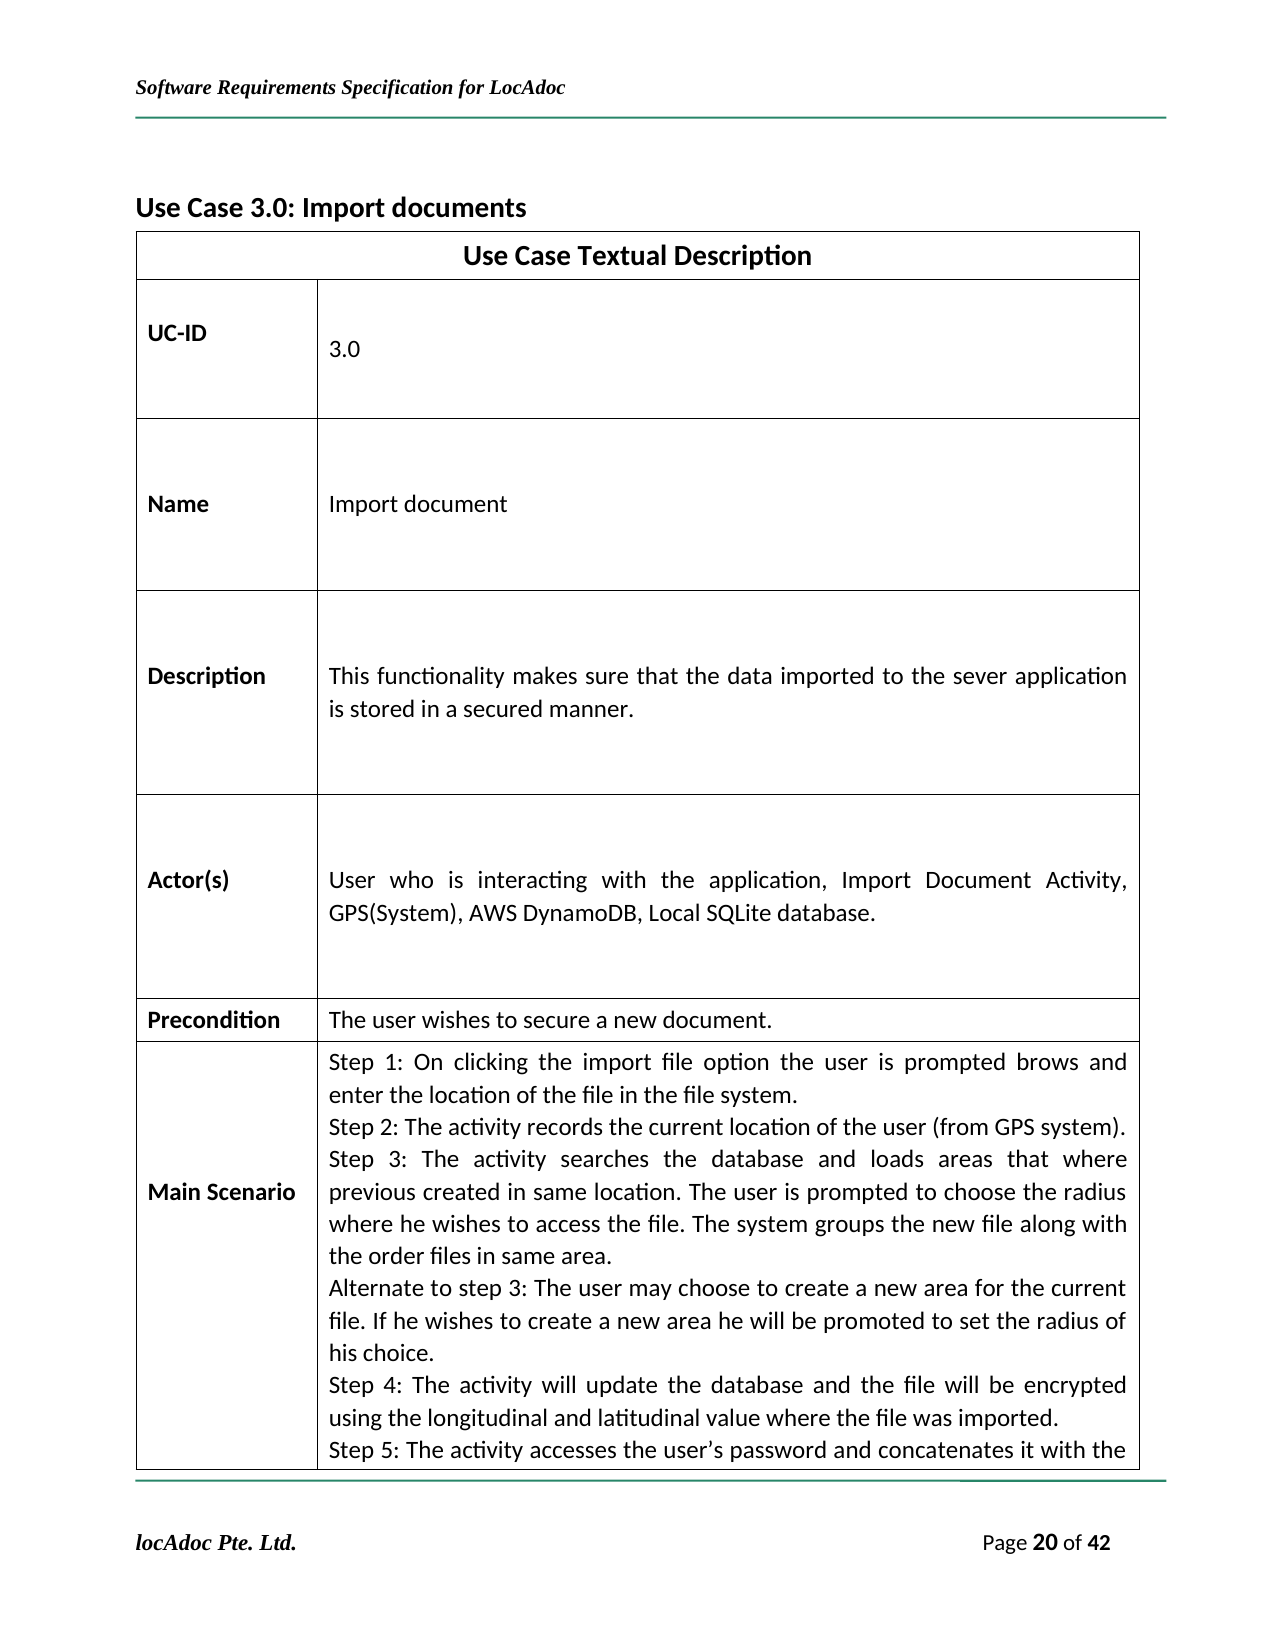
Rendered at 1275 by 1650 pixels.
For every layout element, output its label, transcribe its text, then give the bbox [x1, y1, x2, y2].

table_cell Actor(s) [137, 795, 317, 998]
table_cell UC-ID [137, 280, 317, 418]
table_cell 3.0 [318, 280, 1139, 418]
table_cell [318, 1042, 1139, 1469]
subtitle Use Case 3.0: Import documents [135, 189, 1137, 225]
table_cell Main Scenario [137, 1042, 317, 1469]
table_cell Name [137, 419, 317, 590]
table_cell Description [137, 591, 317, 794]
table_cell The user wishes to secure a new document. [318, 999, 1139, 1041]
table_cell Precondition [137, 999, 317, 1041]
table_cell User who is interacting with the application, Import Document Activity, GPS(System), AWS DynamoDB, Local SQLite database. [318, 795, 1139, 998]
table_cell This functionality makes sure that the data imported to the sever application is stored in a secured manner. [318, 591, 1139, 794]
table_header Use Case Textual Description [137, 232, 1139, 279]
table_cell Import document [318, 419, 1139, 590]
